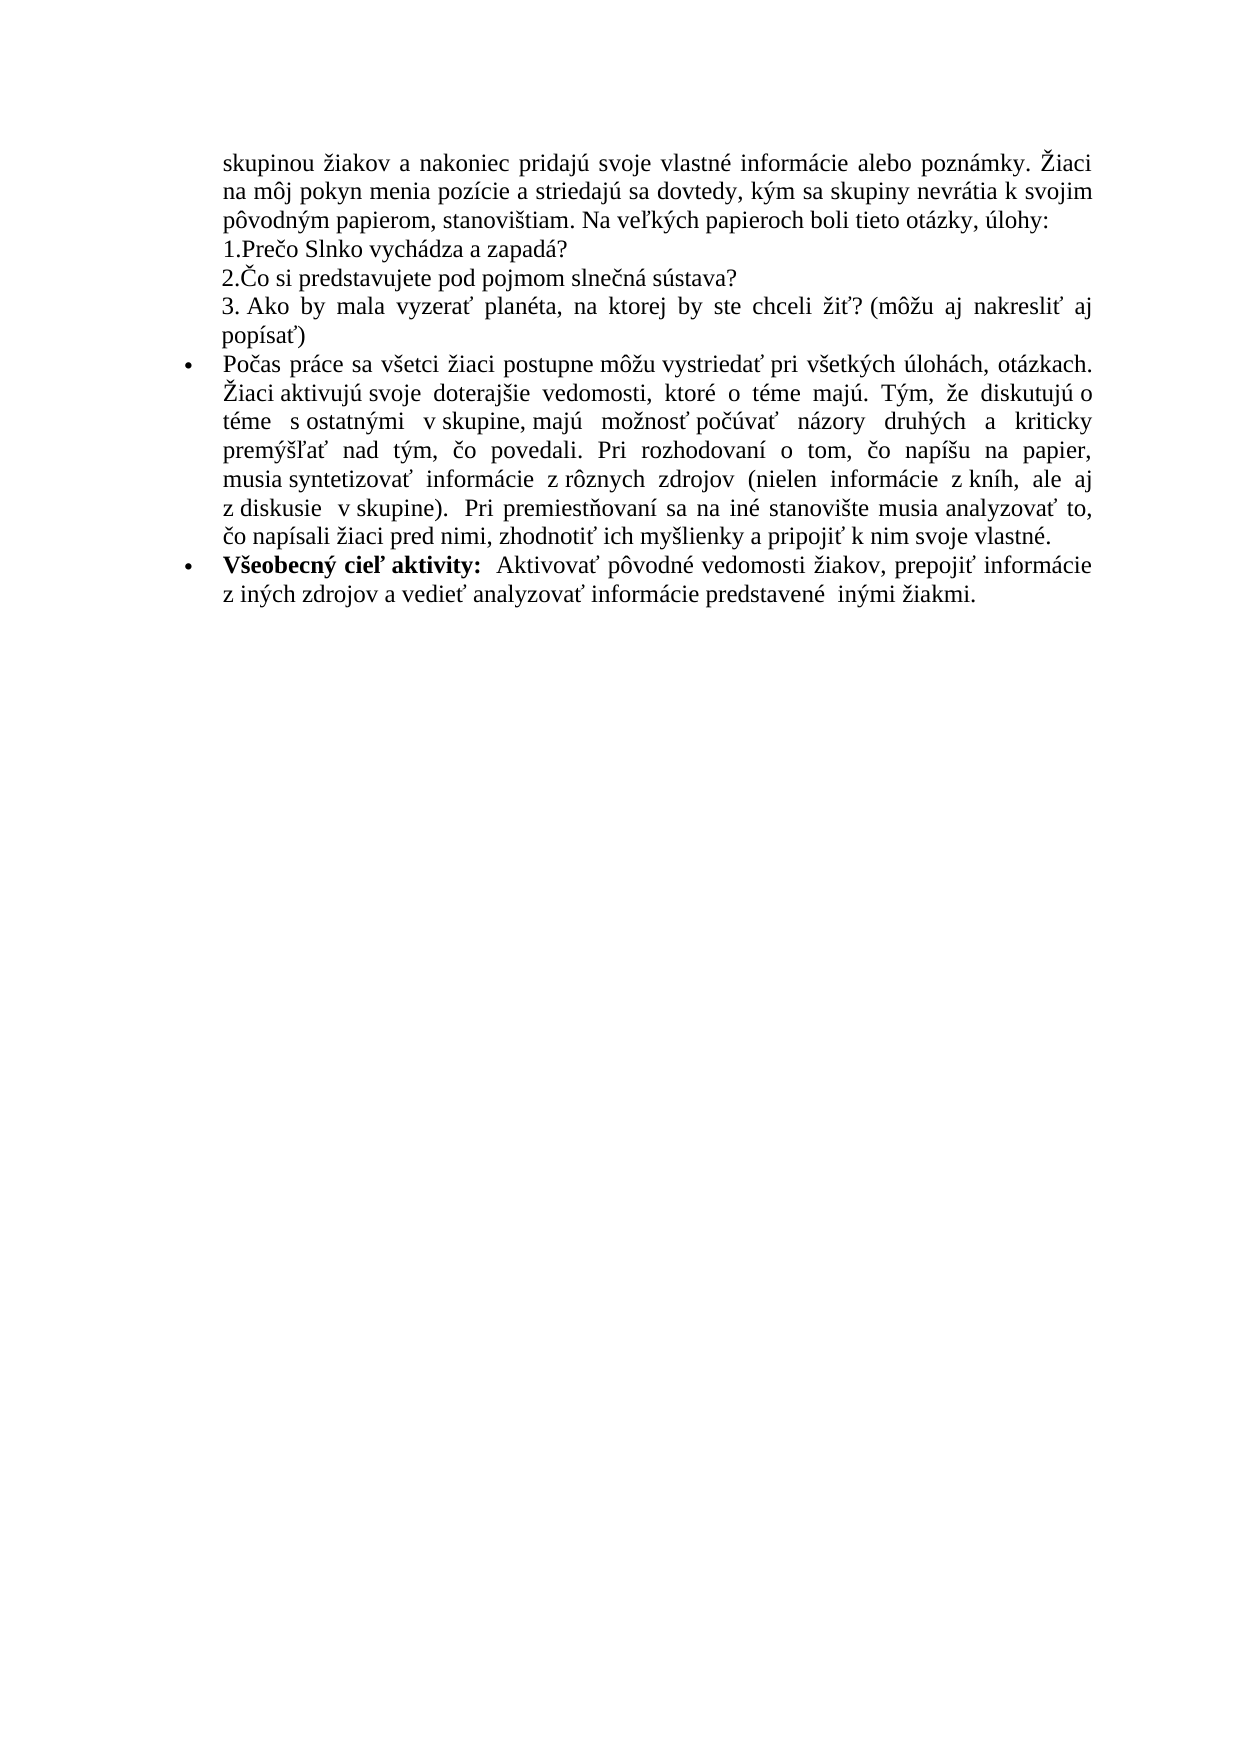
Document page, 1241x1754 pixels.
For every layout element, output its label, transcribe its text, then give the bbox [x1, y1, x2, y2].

list Počas práce sa všetci žiaci postupne môžu vystriedať pri všetkých úlohách, otázkach. Žiaci aktivujú svoje doterajšie vedomosti, ktoré o téme majú. Tým, že diskutujú o téme s ostatnými v skupine, majú možnosť počúvať názory druhých a kriticky premýšľať nad tým, čo povedali. Pri rozhodovaní o tom, čo napíšu na papier, musia syntetizovať informácie z rôznych zdrojov (nielen informácie z kníh, ale aj z diskusie v skupine). Pri premiestňovaní sa na iné stanovište musia analyzovať to, čo napísali žiaci pred nimi, zhodnotiť ich myšlienky a pripojiť k nim svoje vlastné. [185, 349, 1093, 550]
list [185, 148, 1093, 234]
list Všeobecný cieľ aktivity: Aktivovať pôvodné vedomosti žiakov, prepojiť informácie z iných zdrojov a vedieť analyzovať informácie predstavené inými žiakmi. [185, 550, 1093, 608]
text 3. Ako by mala vyzerať planéta, na ktorej by ste chceli žiť? (môžu aj nakresliť aj popísať) [221, 291, 1093, 349]
text 2.Čo si predstavujete pod pojmom slnečná sústava? [221, 263, 1093, 291]
text 1.Prečo Slnko vychádza a zapadá? [149, 234, 1093, 263]
